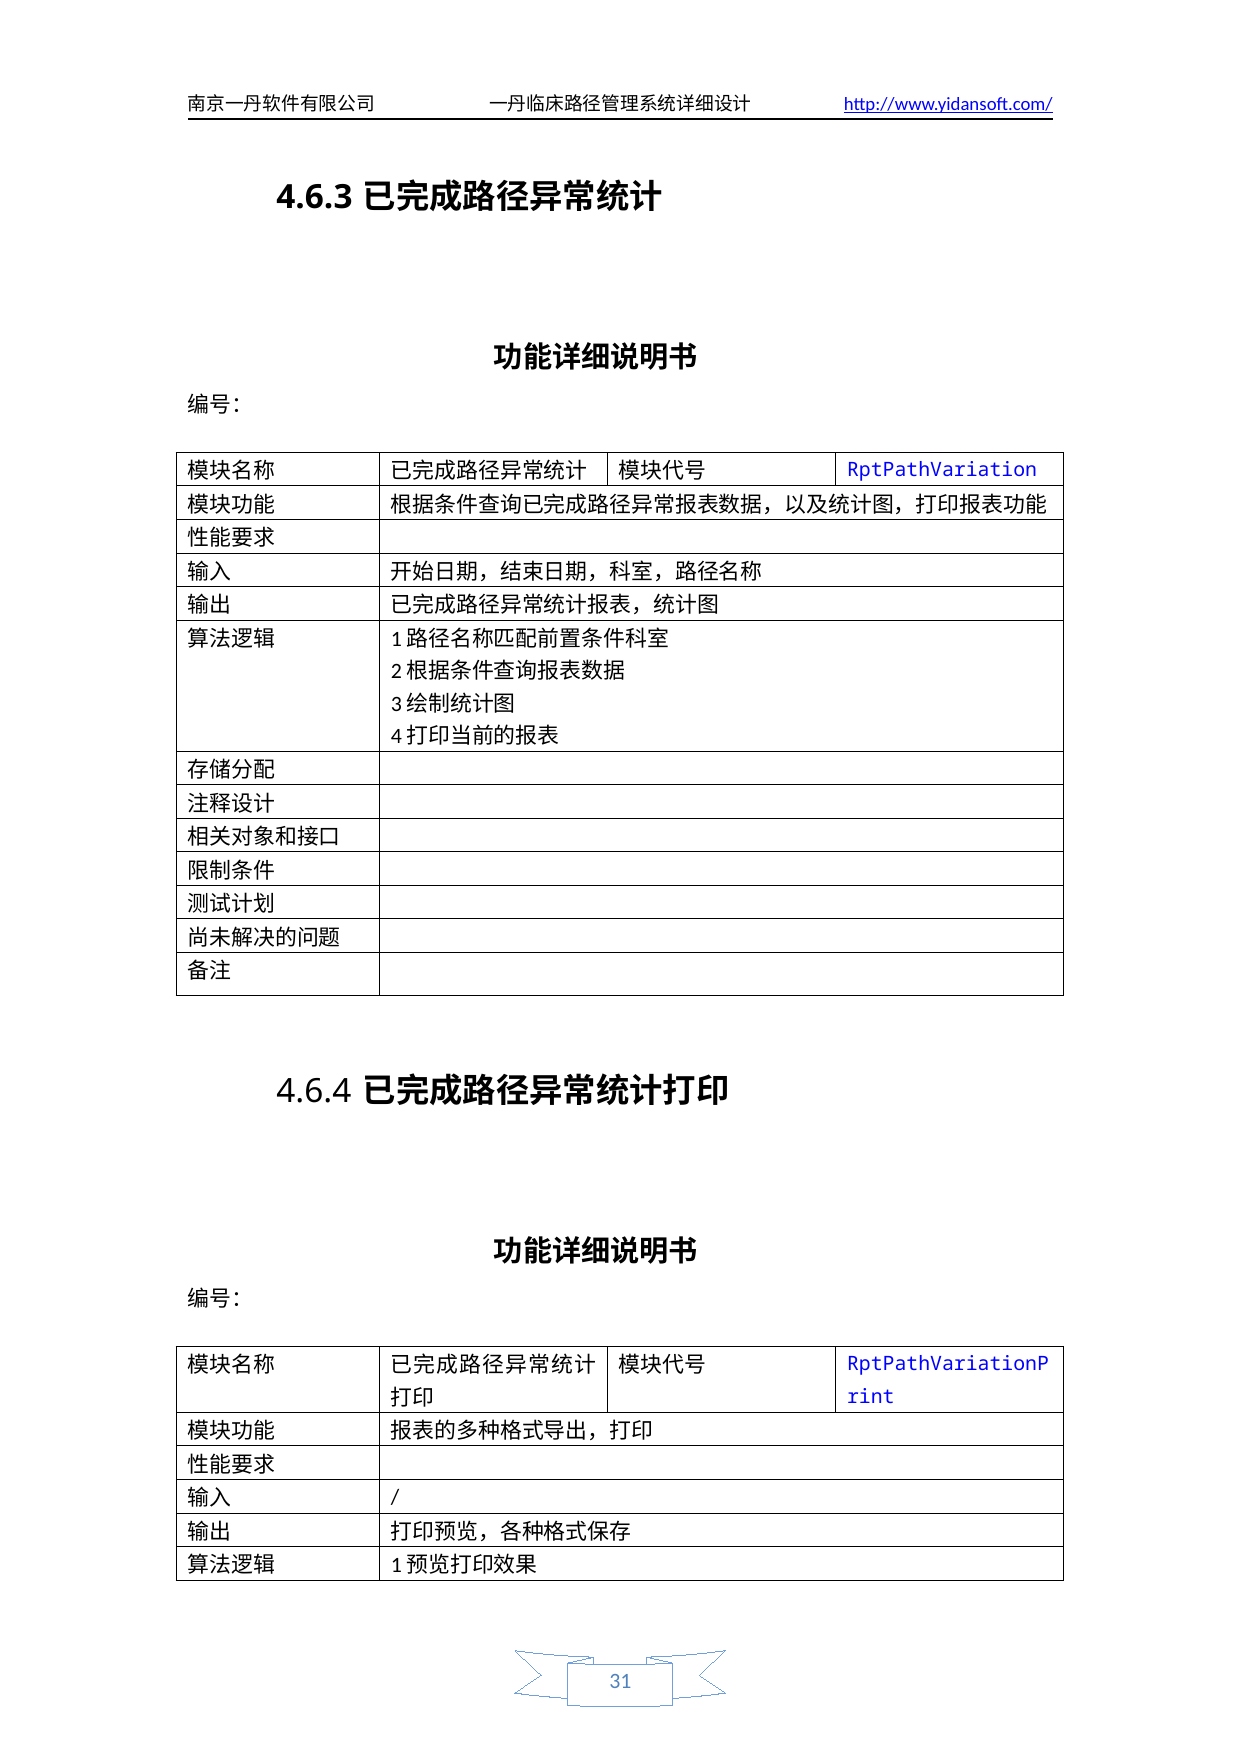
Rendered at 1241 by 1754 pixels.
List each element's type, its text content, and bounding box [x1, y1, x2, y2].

text 功能详细说明书 [450, 1216, 1053, 1281]
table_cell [380, 1547, 1063, 1579]
table_cell 算法逻辑 [177, 621, 379, 751]
table_cell 输出 [177, 587, 379, 619]
table_cell [380, 819, 1063, 851]
subtitle 已完成路径异常统计 [276, 162, 1053, 227]
table_cell [380, 953, 1063, 995]
table_cell [380, 886, 1063, 918]
table_cell 模块功能 [177, 486, 379, 519]
table_cell 1路径名称匹配前置条件科室 2根据条件查询报表数据 3绘制统计图 4打印当前的报表 [380, 621, 1063, 751]
table_cell 相关对象和接口 [177, 819, 379, 851]
table_cell [380, 1446, 1063, 1479]
table_cell 输入 [177, 1480, 379, 1512]
table_cell 注释设计 [177, 785, 379, 818]
table_cell [380, 785, 1063, 818]
table_cell 存储分配 [177, 752, 379, 784]
table_cell 输出 [177, 1514, 379, 1546]
text 编号： [187, 387, 1053, 419]
table_header 模块代号 [608, 453, 835, 485]
table_cell 模块功能 [177, 1413, 379, 1445]
table_cell 打印预览，各种格式保存 [380, 1514, 1063, 1546]
table_cell 性能要求 [177, 520, 379, 552]
table_cell 性能要求 [177, 1446, 379, 1479]
table_cell 已完成路径异常统计报表，统计图 [380, 587, 1063, 619]
table_cell [380, 919, 1063, 952]
table_header RptPathVariationPrint [836, 1347, 1063, 1412]
table_cell 报表的多种格式导出，打印 [380, 1413, 1063, 1445]
table_cell [380, 520, 1063, 552]
table_cell 输入 [177, 554, 379, 586]
table_cell [380, 852, 1063, 885]
table_cell 根据条件查询已完成路径异常报表数据，以及统计图，打印报表功能 [380, 486, 1063, 519]
table_cell 测试计划 [177, 886, 379, 918]
table_header RptPathVariation [836, 453, 1063, 485]
table_header 模块名称 [177, 453, 379, 485]
table_header 模块名称 [177, 1347, 379, 1412]
table_cell 备注 [177, 953, 379, 995]
table_header 已完成路径异常统计打印 [380, 1347, 607, 1412]
table_cell / [380, 1480, 1063, 1512]
subtitle 已完成路径异常统计打印 [276, 1056, 1053, 1121]
text 功能详细说明书 [450, 322, 1053, 387]
table_cell 尚未解决的问题 [177, 919, 379, 952]
text 编号： [187, 1281, 1053, 1313]
table_cell 限制条件 [177, 852, 379, 885]
table_header 模块代号 [608, 1347, 835, 1412]
table_cell 开始日期，结束日期，科室，路径名称 [380, 554, 1063, 586]
table_header 已完成路径异常统计 [380, 453, 607, 485]
table_cell 算法逻辑 [177, 1547, 379, 1579]
table_cell [380, 752, 1063, 784]
